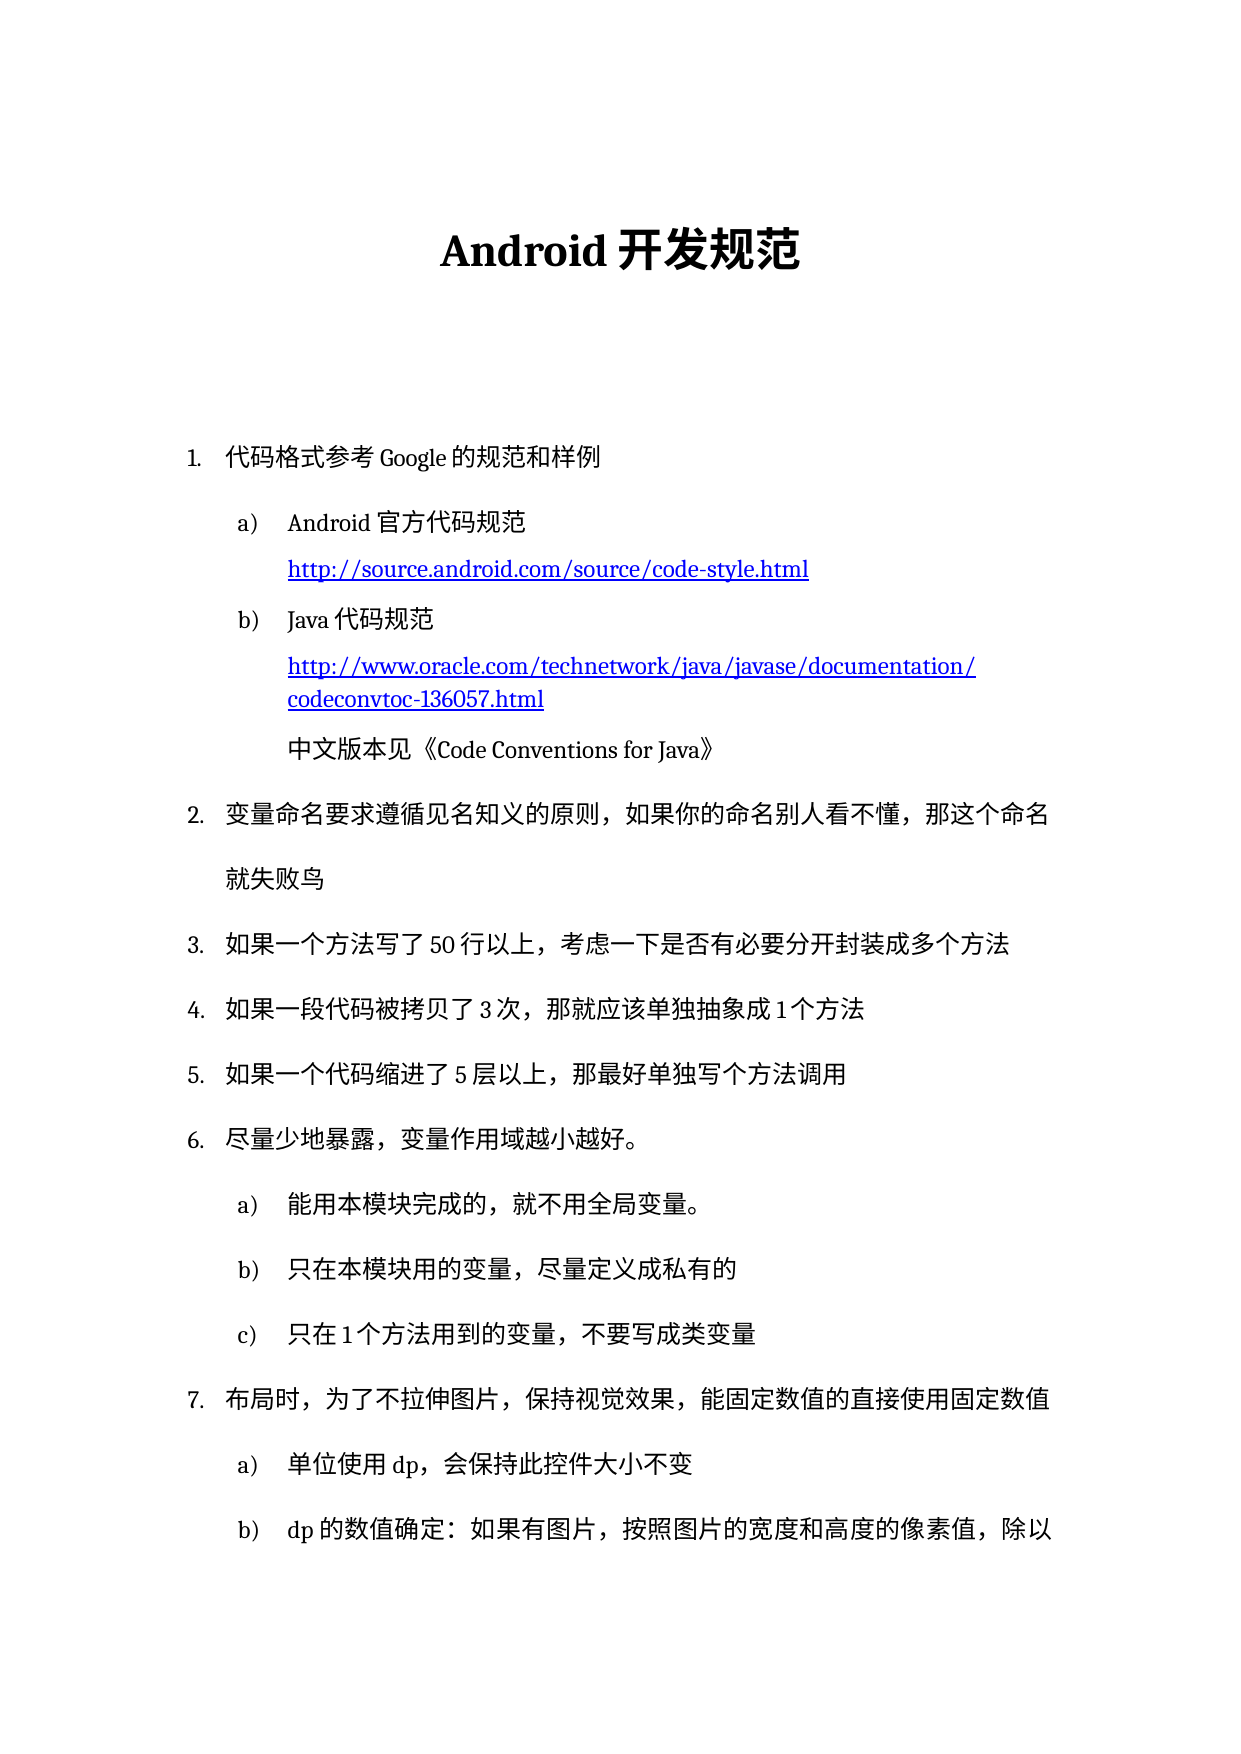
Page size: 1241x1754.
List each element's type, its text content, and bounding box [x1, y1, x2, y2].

list 变量命名要求遵循见名知义的原则，如果你的命名别人看不懂，那这个命名就失败鸟 [187, 780, 1053, 910]
list http://www.oracle.com/technetwork/java/javase/documentation/codeconvtoc-136057.html [287, 650, 1053, 715]
list 如果一个方法写了50行以上，考虑一下是否有必要分开封装成多个方法 [187, 910, 1053, 975]
list 单位使用dp，会保持此控件大小不变 [237, 1430, 1053, 1495]
list 只在1个方法用到的变量，不要写成类变量 [237, 1300, 1053, 1365]
list 只在本模块用的变量，尽量定义成私有的 [237, 1235, 1053, 1300]
list 代码格式参考Google的规范和样例 [187, 423, 1053, 488]
list Java代码规范 [237, 585, 1053, 650]
list 布局时，为了不拉伸图片，保持视觉效果，能固定数值的直接使用固定数值 [187, 1365, 1053, 1430]
list 尽量少地暴露，变量作用域越小越好。 [187, 1105, 1053, 1170]
list dp的数值确定：如果有图片，按照图片的宽度和高度的像素值，除以2,进1法取整。比如图片宽度45，写宽度时就用23dp [237, 1495, 1053, 1560]
list 如果一个代码缩进了5层以上，那最好单独写个方法调用 [187, 1040, 1053, 1105]
subtitle Android开发规范 [187, 197, 1053, 295]
list 能用本模块完成的，就不用全局变量。 [237, 1170, 1053, 1235]
list 如果一段代码被拷贝了3次，那就应该单独抽象成1个方法 [187, 975, 1053, 1040]
list Android官方代码规范 [237, 488, 1053, 553]
list http://source.android.com/source/code-style.html [287, 553, 1053, 585]
list 中文版本见《Code Conventions for Java》 [287, 715, 1053, 780]
